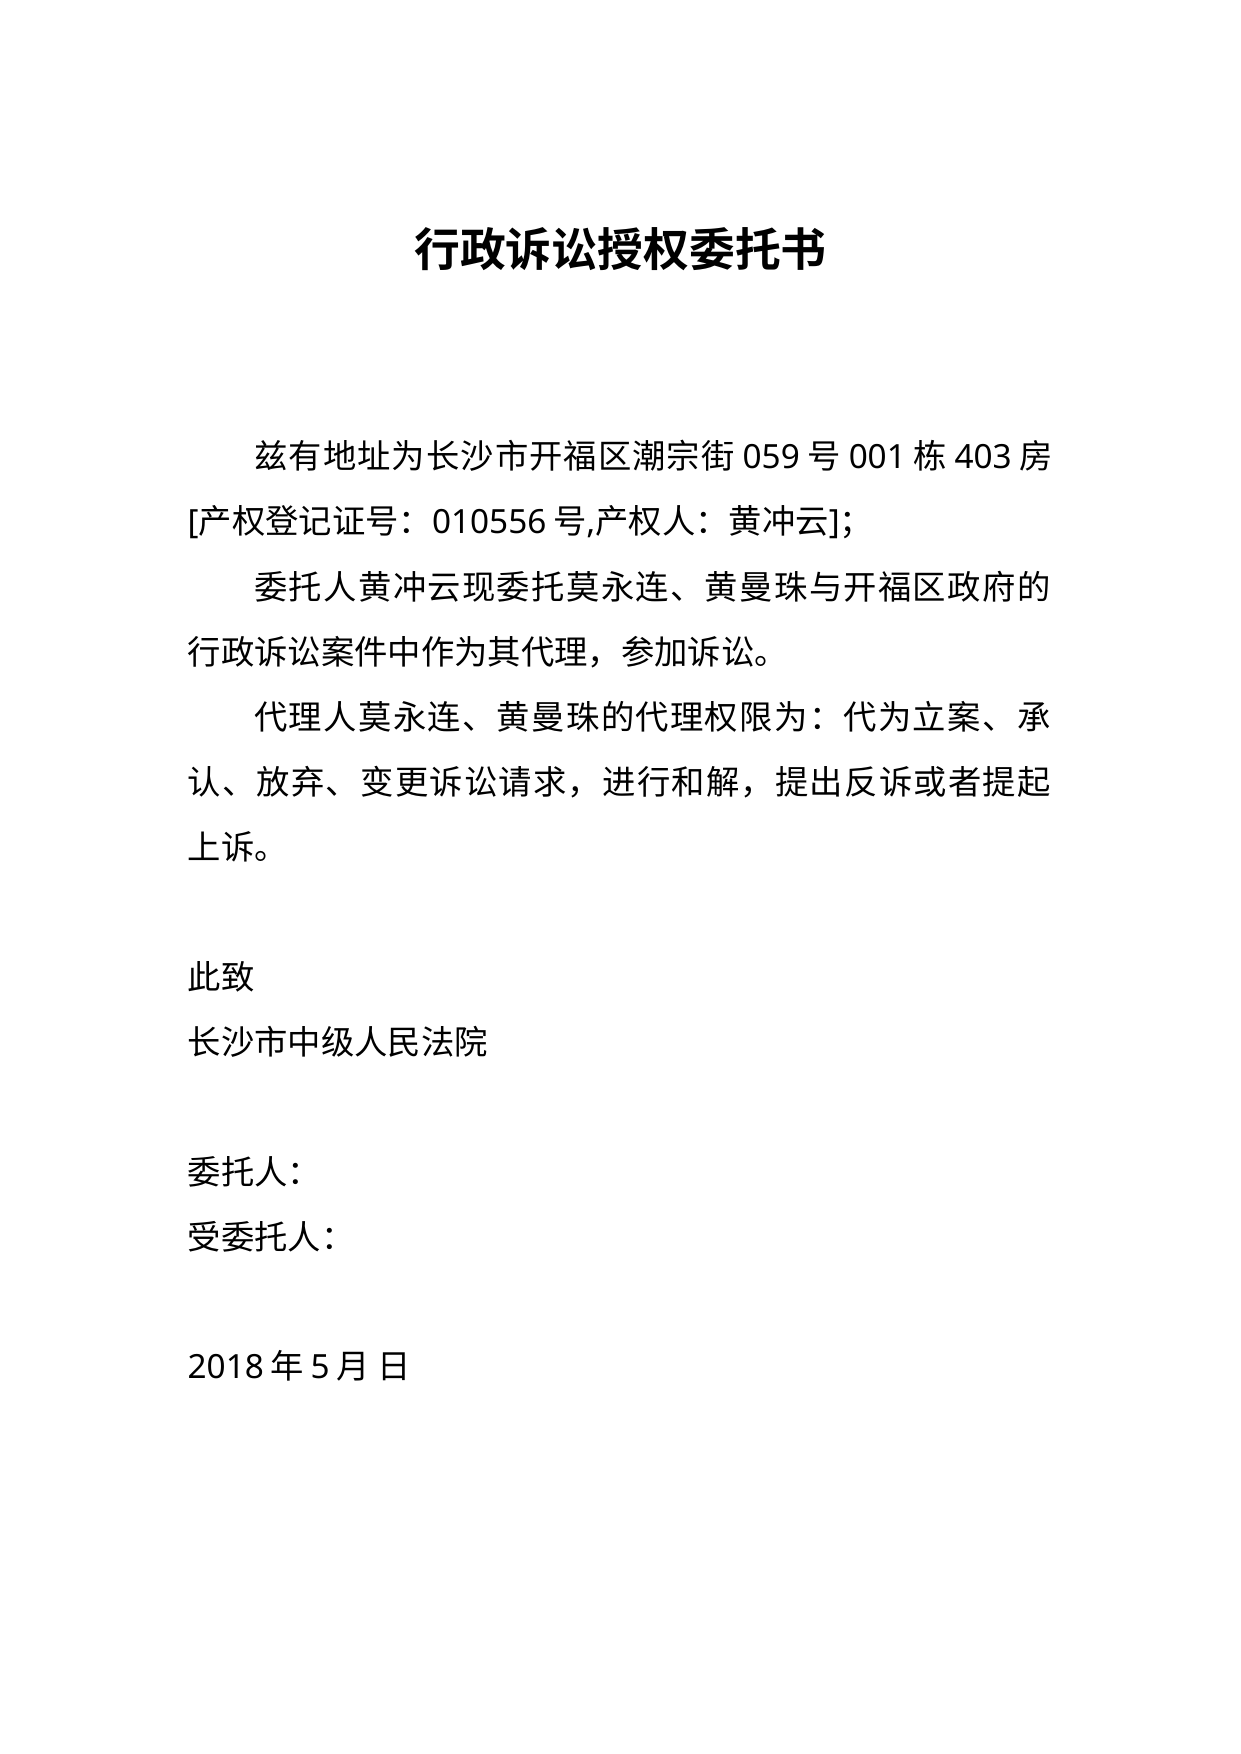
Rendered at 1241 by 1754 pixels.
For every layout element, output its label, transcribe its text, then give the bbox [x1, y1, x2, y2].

text 委托人黄冲云现委托莫永连、黄曼珠与开福区政府的行政诉讼案件中作为其代理，参加诉讼。 [187, 552, 1053, 682]
text 兹有地址为长沙市开福区潮宗街059号001栋403房[产权登记证号：010556号,产权人：黄冲云]； [187, 422, 1053, 552]
text 此致 [187, 942, 1053, 1007]
text 长沙市中级人民法院 [187, 1007, 1053, 1072]
subtitle 行政诉讼授权委托书 [187, 197, 1053, 295]
text 代理人莫永连、黄曼珠的代理权限为：代为立案、承认、放弃、变更诉讼请求，进行和解，提出反诉或者提起上诉。 [187, 682, 1053, 877]
text 受委托人： [187, 1202, 1053, 1267]
text 委托人： [187, 1137, 1053, 1202]
text 2018年5月 日 [187, 1332, 1053, 1397]
